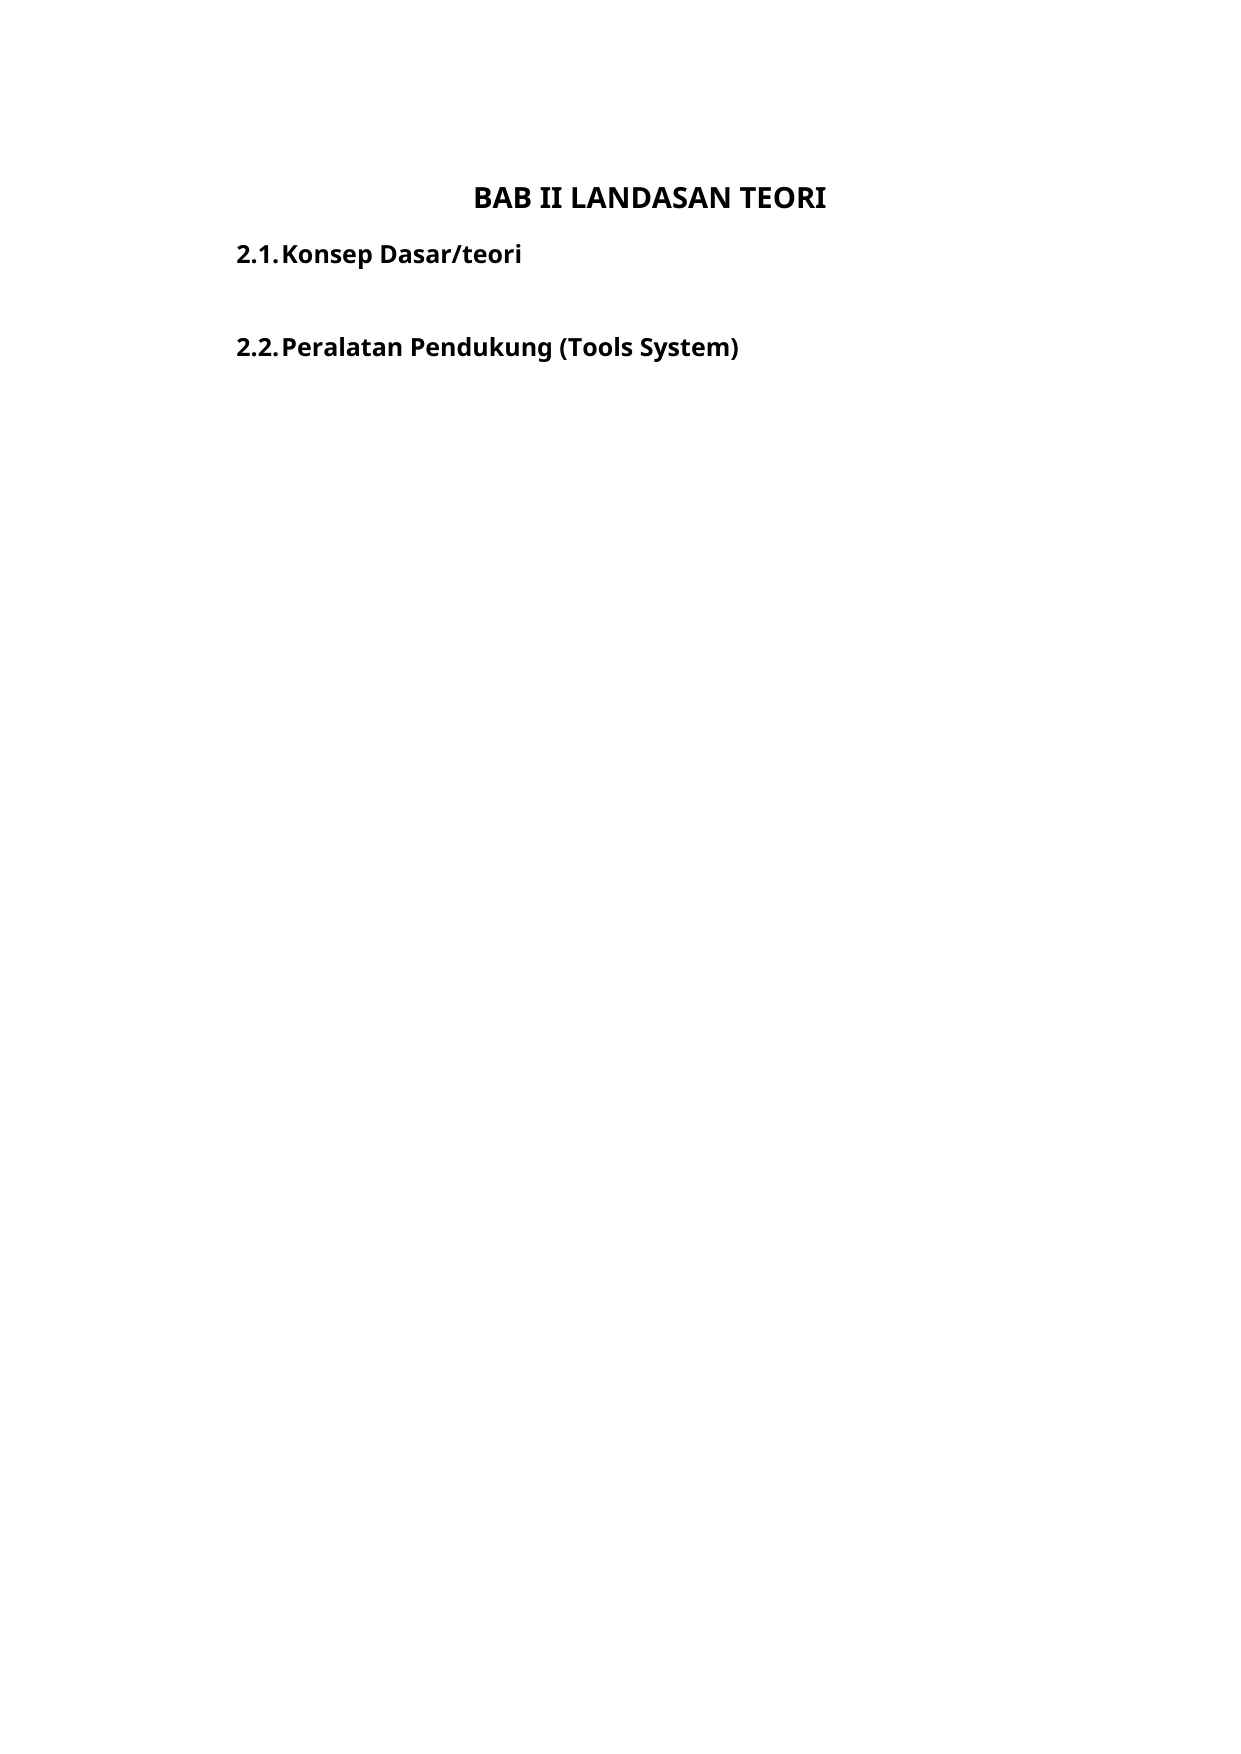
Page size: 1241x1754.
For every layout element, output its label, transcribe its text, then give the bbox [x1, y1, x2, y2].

subtitle Konsep Dasar/teori [236, 237, 1063, 271]
subtitle Peralatan Pendukung (Tools System) [236, 330, 1063, 364]
subtitle BAB II LANDASAN TEORI [236, 177, 1063, 217]
